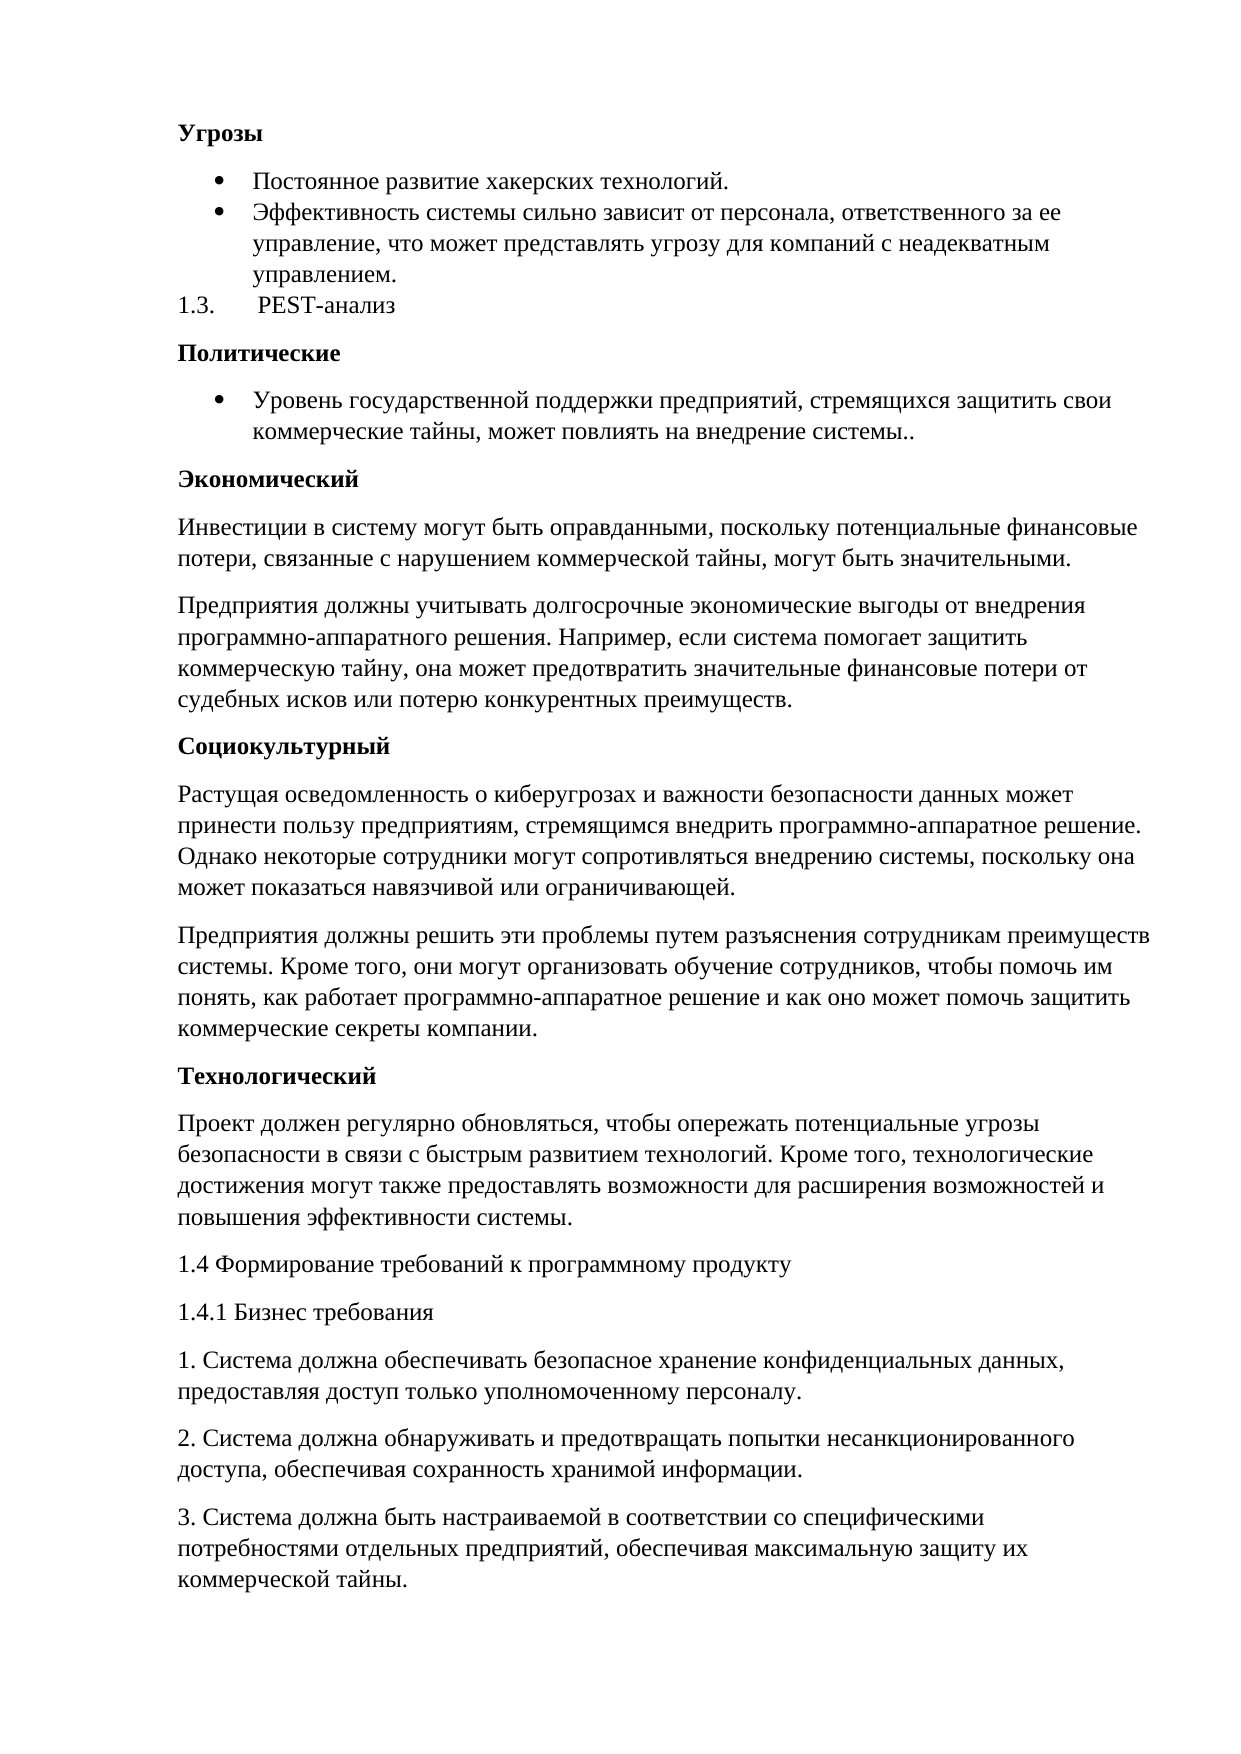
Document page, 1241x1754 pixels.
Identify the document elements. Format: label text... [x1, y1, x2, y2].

text Угрозы [177, 118, 1152, 147]
text 1.4.1 Бизнес требования [177, 1297, 1152, 1326]
text Социокультурный [177, 731, 1152, 760]
list Постоянное развитие хакерских технологий. [215, 166, 1152, 194]
text 1.4 Формирование требований к программному продукту [177, 1249, 1152, 1278]
text Инвестиции в систему могут быть оправданными, поскольку потенциальные финансовые потери, связанные с нарушением коммерческой тайны, могут быть значительными. [177, 512, 1152, 572]
text Растущая осведомленность о киберугрозах и важности безопасности данных может принести пользу предприятиям, стремящимся внедрить программно-аппаратное решение. Однако некоторые сотрудники могут сопротивляться внедрению системы, поскольку она может показаться навязчивой или ограничивающей. [177, 779, 1152, 901]
text Предприятия должны решить эти проблемы путем разъяснения сотрудникам преимуществ системы. Кроме того, они могут организовать обучение сотрудников, чтобы помочь им понять, как работает программно-аппаратное решение и как оно может помочь защитить коммерческие секреты компании. [177, 920, 1152, 1042]
text Политические [177, 338, 1152, 366]
text 1. Система должна обеспечивать безопасное хранение конфиденциальных данных, предоставляя доступ только уполномоченному персоналу. [177, 1345, 1152, 1404]
text 2. Система должна обнаруживать и предотвращать попытки несанкционированного доступа, обеспечивая сохранность хранимой информации. [177, 1423, 1152, 1483]
text Технологический [177, 1061, 1152, 1089]
text Проект должен регулярно обновляться, чтобы опережать потенциальные угрозы безопасности в связи с быстрым развитием технологий. Кроме того, технологические достижения могут также предоставлять возможности для расширения возможностей и повышения эффективности системы. [177, 1108, 1152, 1230]
text Предприятия должны учитывать долгосрочные экономические выгоды от внедрения программно-аппаратного решения. Например, если система помогает защитить коммерческую тайну, она может предотвратить значительные финансовые потери от судебных исков или потерю конкурентных преимуществ. [177, 591, 1152, 712]
text Экономический [177, 464, 1152, 493]
list Уровень государственной поддержки предприятий, стремящихся защитить свои коммерческие тайны, может повлиять на внедрение системы.. [215, 385, 1152, 445]
list PEST-анализ [177, 290, 1152, 319]
list Эффективность системы сильно зависит от персонала, ответственного за ее управление, что может представлять угрозу для компаний с неадекватным управлением. [215, 197, 1152, 288]
text 3. Система должна быть настраиваемой в соответствии со специфическими потребностями отдельных предприятий, обеспечивая максимальную защиту их коммерческой тайны. [177, 1502, 1152, 1593]
